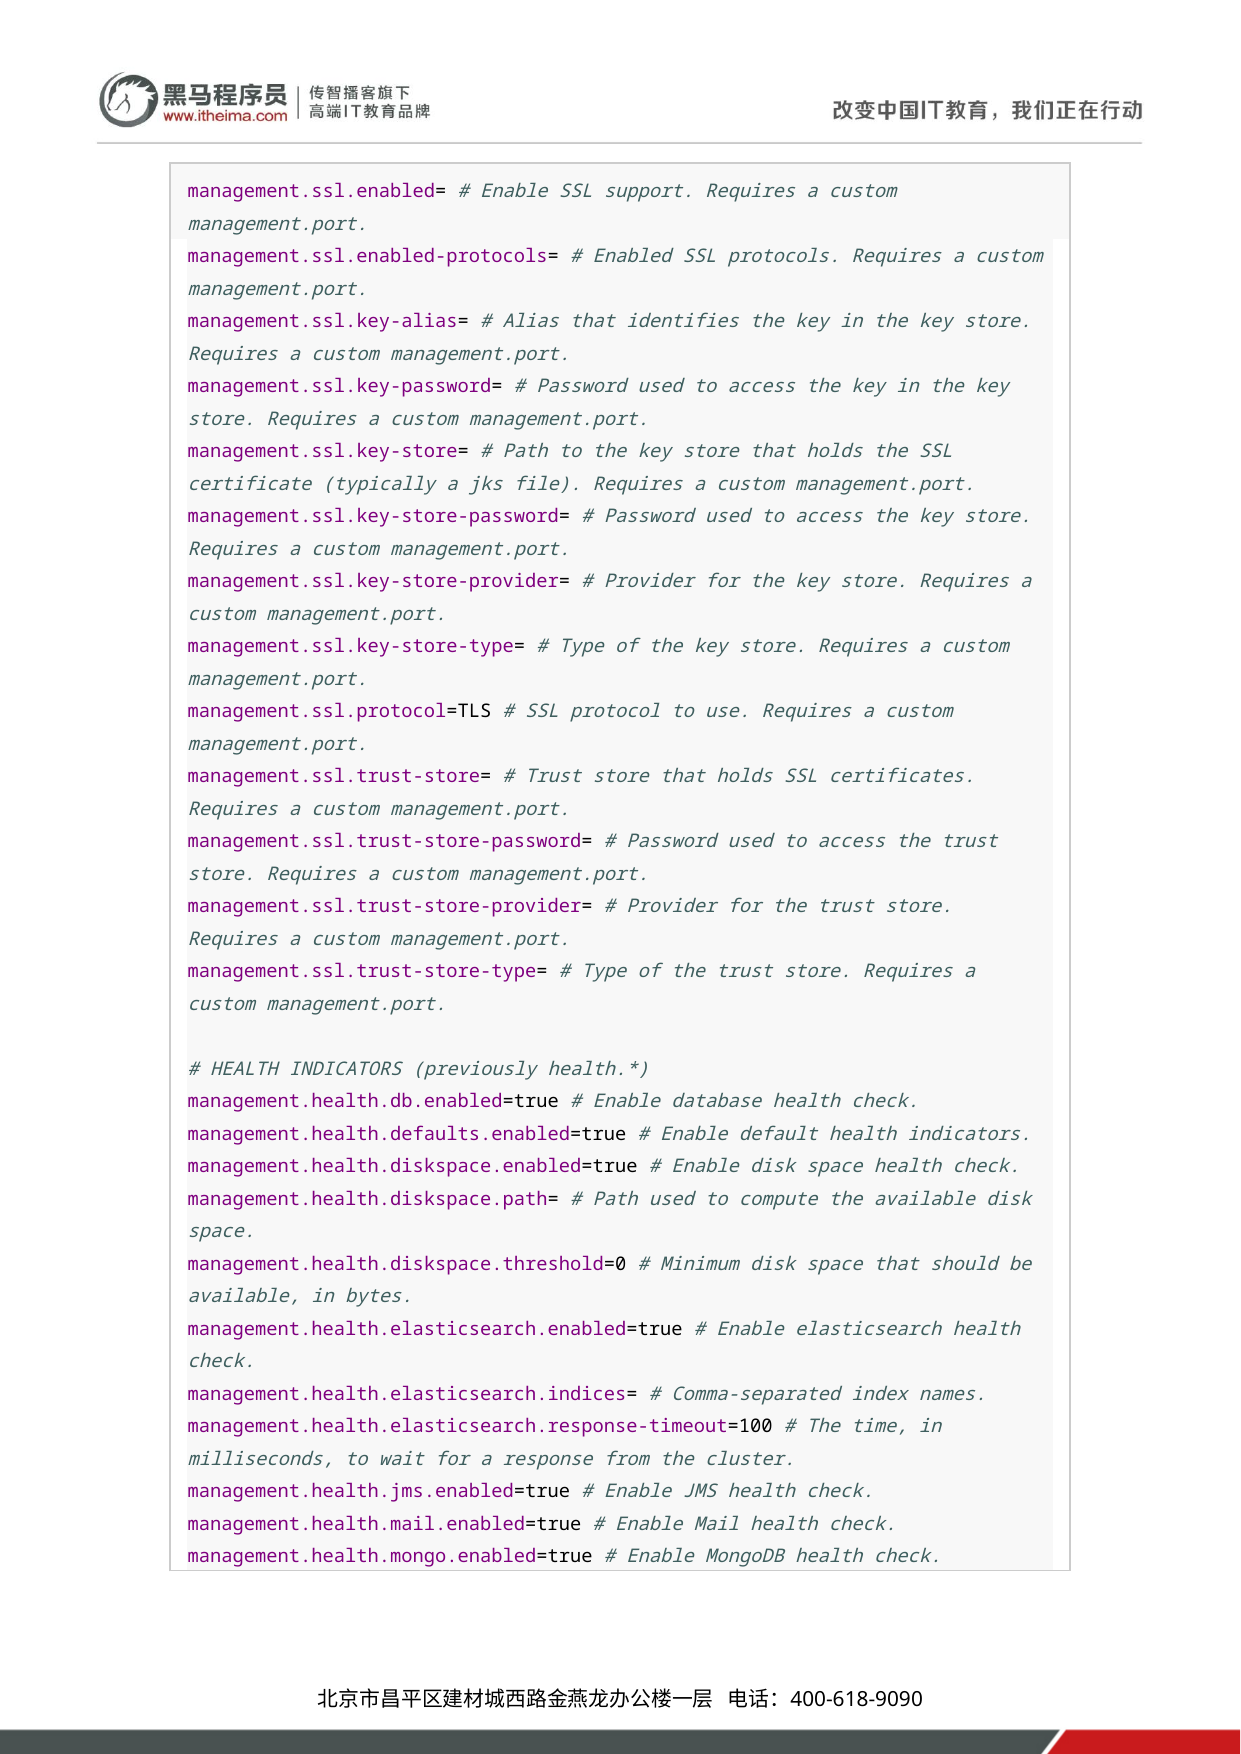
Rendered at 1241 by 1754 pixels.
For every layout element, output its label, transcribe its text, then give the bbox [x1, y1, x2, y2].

text management.ssl.key-password= # Password used to access the key in the key store. Requires a custom management.port. [187, 369, 1053, 434]
text management.health.mongo.enabled=true # Enable MongoDB health check. [187, 1539, 1053, 1570]
text management.ssl.key-store-provider= # Provider for the key store. Requires a custom management.port. [187, 564, 1053, 629]
text management.ssl.trust-store= # Trust store that holds SSL certificates. Requires a custom management.port. [187, 759, 1053, 824]
text management.ssl.trust-store-type= # Type of the trust store. Requires a custom management.port. [187, 954, 1053, 1019]
text management.ssl.enabled= # Enable SSL support. Requires a custom management.port. [171, 164, 1069, 239]
text management.ssl.trust-store-password= # Password used to access the trust store. Requires a custom management.port. [187, 824, 1053, 889]
text management.health.diskspace.enabled=true # Enable disk space health check. [187, 1149, 1053, 1181]
text management.ssl.trust-store-provider= # Provider for the trust store. Requires a custom management.port. [187, 889, 1053, 954]
text management.health.db.enabled=true # Enable database health check. [187, 1084, 1053, 1116]
text management.health.mail.enabled=true # Enable Mail health check. [187, 1506, 1053, 1539]
text management.health.diskspace.threshold=0 # Minimum disk space that should be available, in bytes. [187, 1246, 1053, 1311]
text management.health.defaults.enabled=true # Enable default health indicators. [187, 1116, 1053, 1149]
text # HEALTH INDICATORS (previously health.*) [187, 1051, 1053, 1084]
picture [0, 1670, 1241, 1754]
picture [0, 1, 1241, 151]
text management.ssl.key-store-type= # Type of the key store. Requires a custom management.port. [187, 629, 1053, 694]
text management.health.elasticsearch.enabled=true # Enable elasticsearch health check. [187, 1311, 1053, 1376]
text management.ssl.key-store= # Path to the key store that holds the SSL certificate (typically a jks file). Requires a custom management.port. [187, 434, 1053, 499]
text management.health.elasticsearch.response-timeout=100 # The time, in milliseconds, to wait for a response from the cluster. [187, 1409, 1053, 1474]
text management.ssl.enabled-protocols= # Enabled SSL protocols. Requires a custom management.port. [187, 239, 1053, 304]
text management.health.jms.enabled=true # Enable JMS health check. [187, 1474, 1053, 1506]
text management.health.diskspace.path= # Path used to compute the available disk space. [187, 1181, 1053, 1246]
text management.ssl.protocol=TLS # SSL protocol to use. Requires a custom management.port. [187, 694, 1053, 759]
text management.ssl.key-alias= # Alias that identifies the key in the key store. Requires a custom management.port. [187, 304, 1053, 369]
text management.ssl.key-store-password= # Password used to access the key store. Requires a custom management.port. [187, 499, 1053, 564]
text management.health.elasticsearch.indices= # Comma-separated index names. [187, 1376, 1053, 1409]
